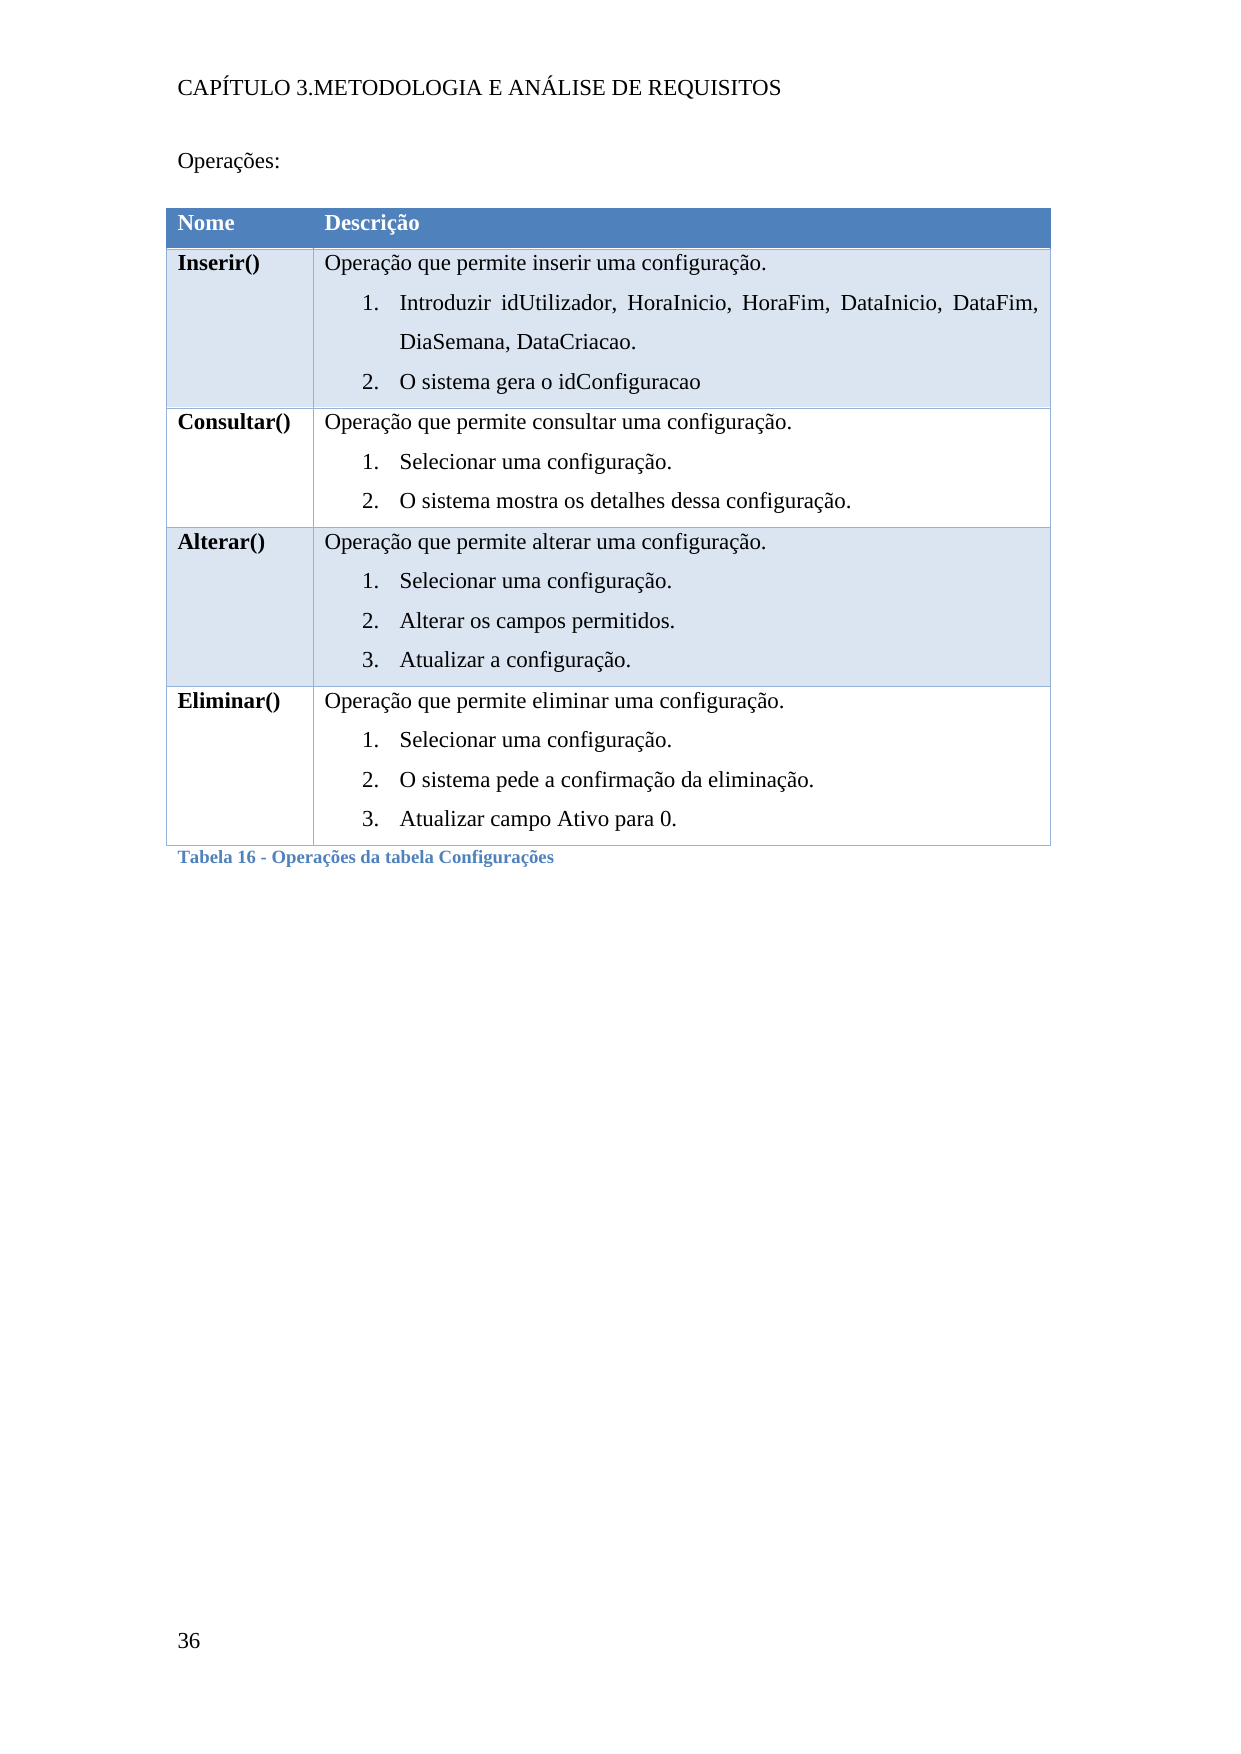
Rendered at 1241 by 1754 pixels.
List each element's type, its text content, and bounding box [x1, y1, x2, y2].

table_cell Consultar() [167, 409, 313, 527]
table_cell Operação que permite eliminar uma configuração. Selecionar uma configuração. O sistema pede a confirmação da eliminação. Atualizar campo Ativo para 0. [314, 687, 1050, 845]
table_cell Operação que permite consultar uma configuração. Selecionar uma configuração. O sistema mostra os detalhes dessa configuração. [314, 409, 1050, 527]
table_cell Eliminar() [167, 687, 313, 845]
table_cell Operação que permite inserir uma configuração. Introduzir idUtilizador, HoraInicio, HoraFim, DataInicio, DataFim, DiaSemana, DataCriacao. O sistema gera o idConfiguracao [314, 250, 1050, 407]
table_cell Alterar() [167, 528, 313, 686]
table_header Descrição [314, 209, 1050, 248]
table_cell Inserir() [167, 250, 313, 407]
text Operações: [177, 148, 1063, 174]
table_cell Operação que permite alterar uma configuração. Selecionar uma configuração. Alterar os campos permitidos. Atualizar a configuração. [314, 528, 1050, 686]
table_header Nome [167, 209, 313, 248]
